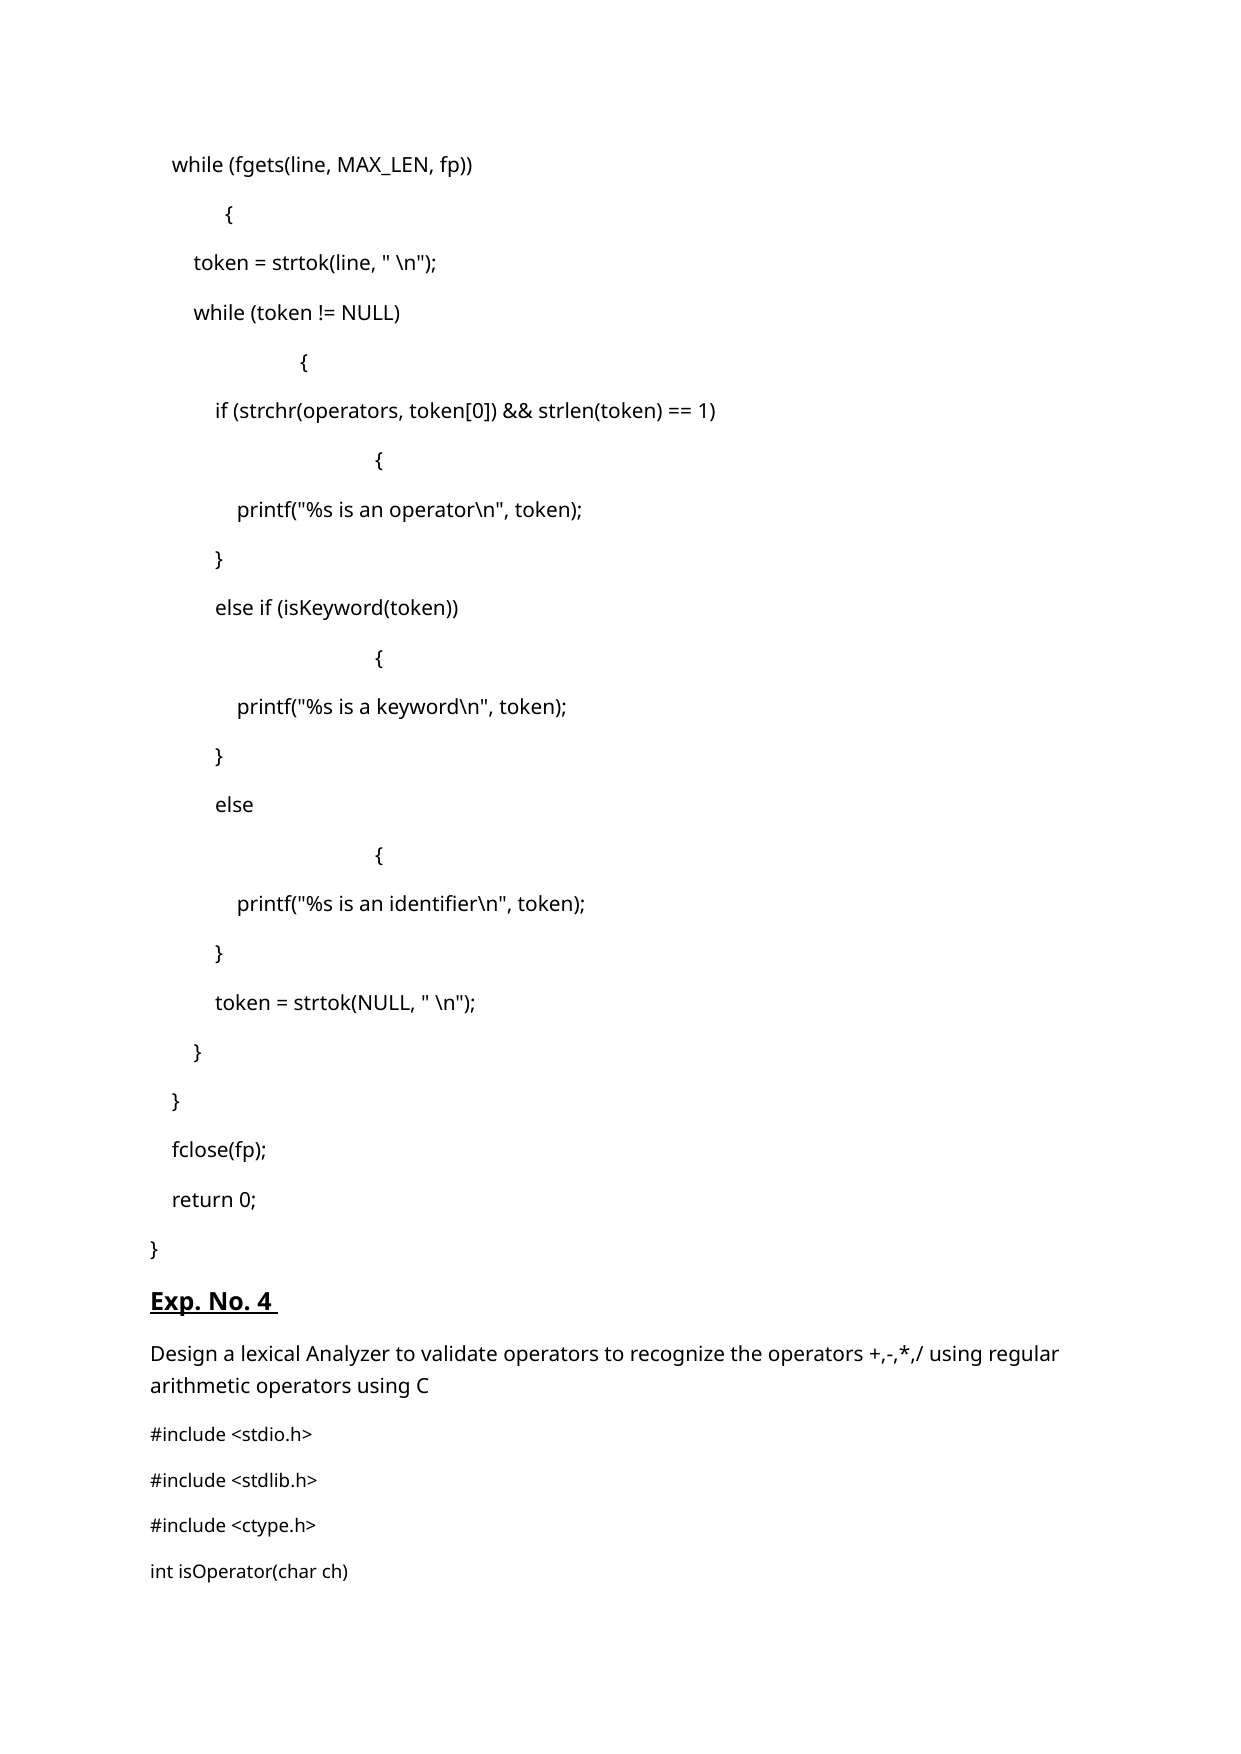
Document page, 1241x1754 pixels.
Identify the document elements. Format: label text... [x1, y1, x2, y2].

text return 0; [150, 1185, 1090, 1213]
text token = strtok(NULL, " \n"); [150, 988, 1090, 1016]
text while (fgets(line, MAX_LEN, fp)) [150, 150, 1090, 178]
text } [150, 1234, 1090, 1262]
text int isOperator(char ch) [150, 1559, 1090, 1584]
text } [150, 1086, 1090, 1114]
text while (token != NULL) [150, 298, 1090, 326]
text { [150, 347, 1090, 376]
text { [150, 643, 1090, 671]
text { [150, 199, 1090, 228]
text Exp. No. 4 [150, 1283, 1090, 1317]
text else [150, 791, 1090, 819]
text } [150, 938, 1090, 967]
text #include <stdio.h> [150, 1421, 1090, 1446]
text } [150, 1037, 1090, 1065]
text if (strchr(operators, token[0]) && strlen(token) == 1) [150, 396, 1090, 425]
text else if (isKeyword(token)) [150, 593, 1090, 622]
text fclose(fp); [150, 1135, 1090, 1164]
text #include <stdlib.h> [150, 1467, 1090, 1492]
text token = strtok(line, " \n"); [150, 248, 1090, 277]
text Design a lexical Analyzer to validate operators to recognize the operators +,-,*,/ using regular arithmetic operators using C [150, 1339, 1090, 1400]
text printf("%s is a keyword\n", token); [150, 692, 1090, 720]
text } [150, 741, 1090, 770]
text } [150, 544, 1090, 573]
text { [150, 446, 1090, 474]
text #include <ctype.h> [150, 1513, 1090, 1538]
text { [150, 840, 1090, 868]
text printf("%s is an operator\n", token); [150, 495, 1090, 523]
text printf("%s is an identifier\n", token); [150, 889, 1090, 917]
